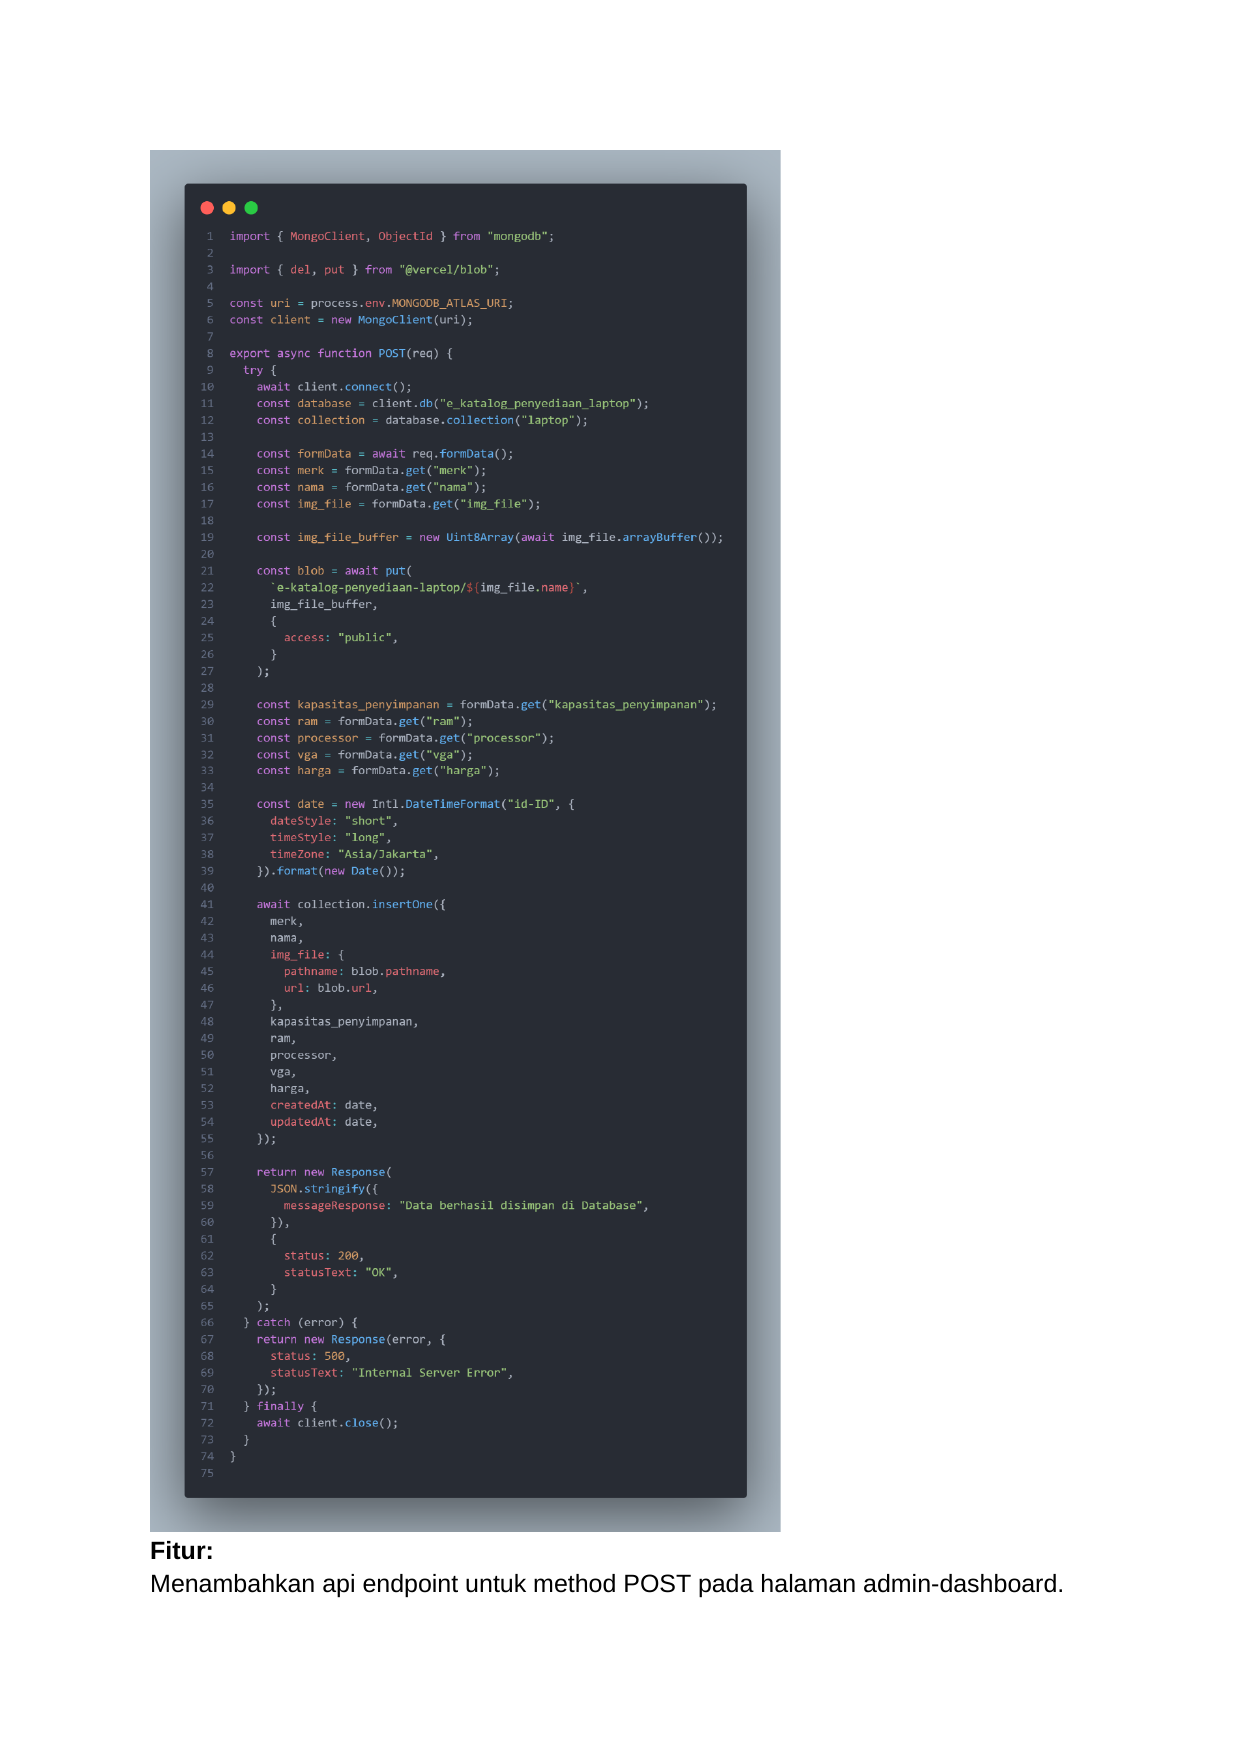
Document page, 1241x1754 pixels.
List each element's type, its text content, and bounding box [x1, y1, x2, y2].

text Fitur: [150, 1536, 1090, 1565]
picture [150, 150, 781, 1532]
text Menambahkan api endpoint untuk method POST pada halaman admin-dashboard. [150, 1569, 1090, 1598]
